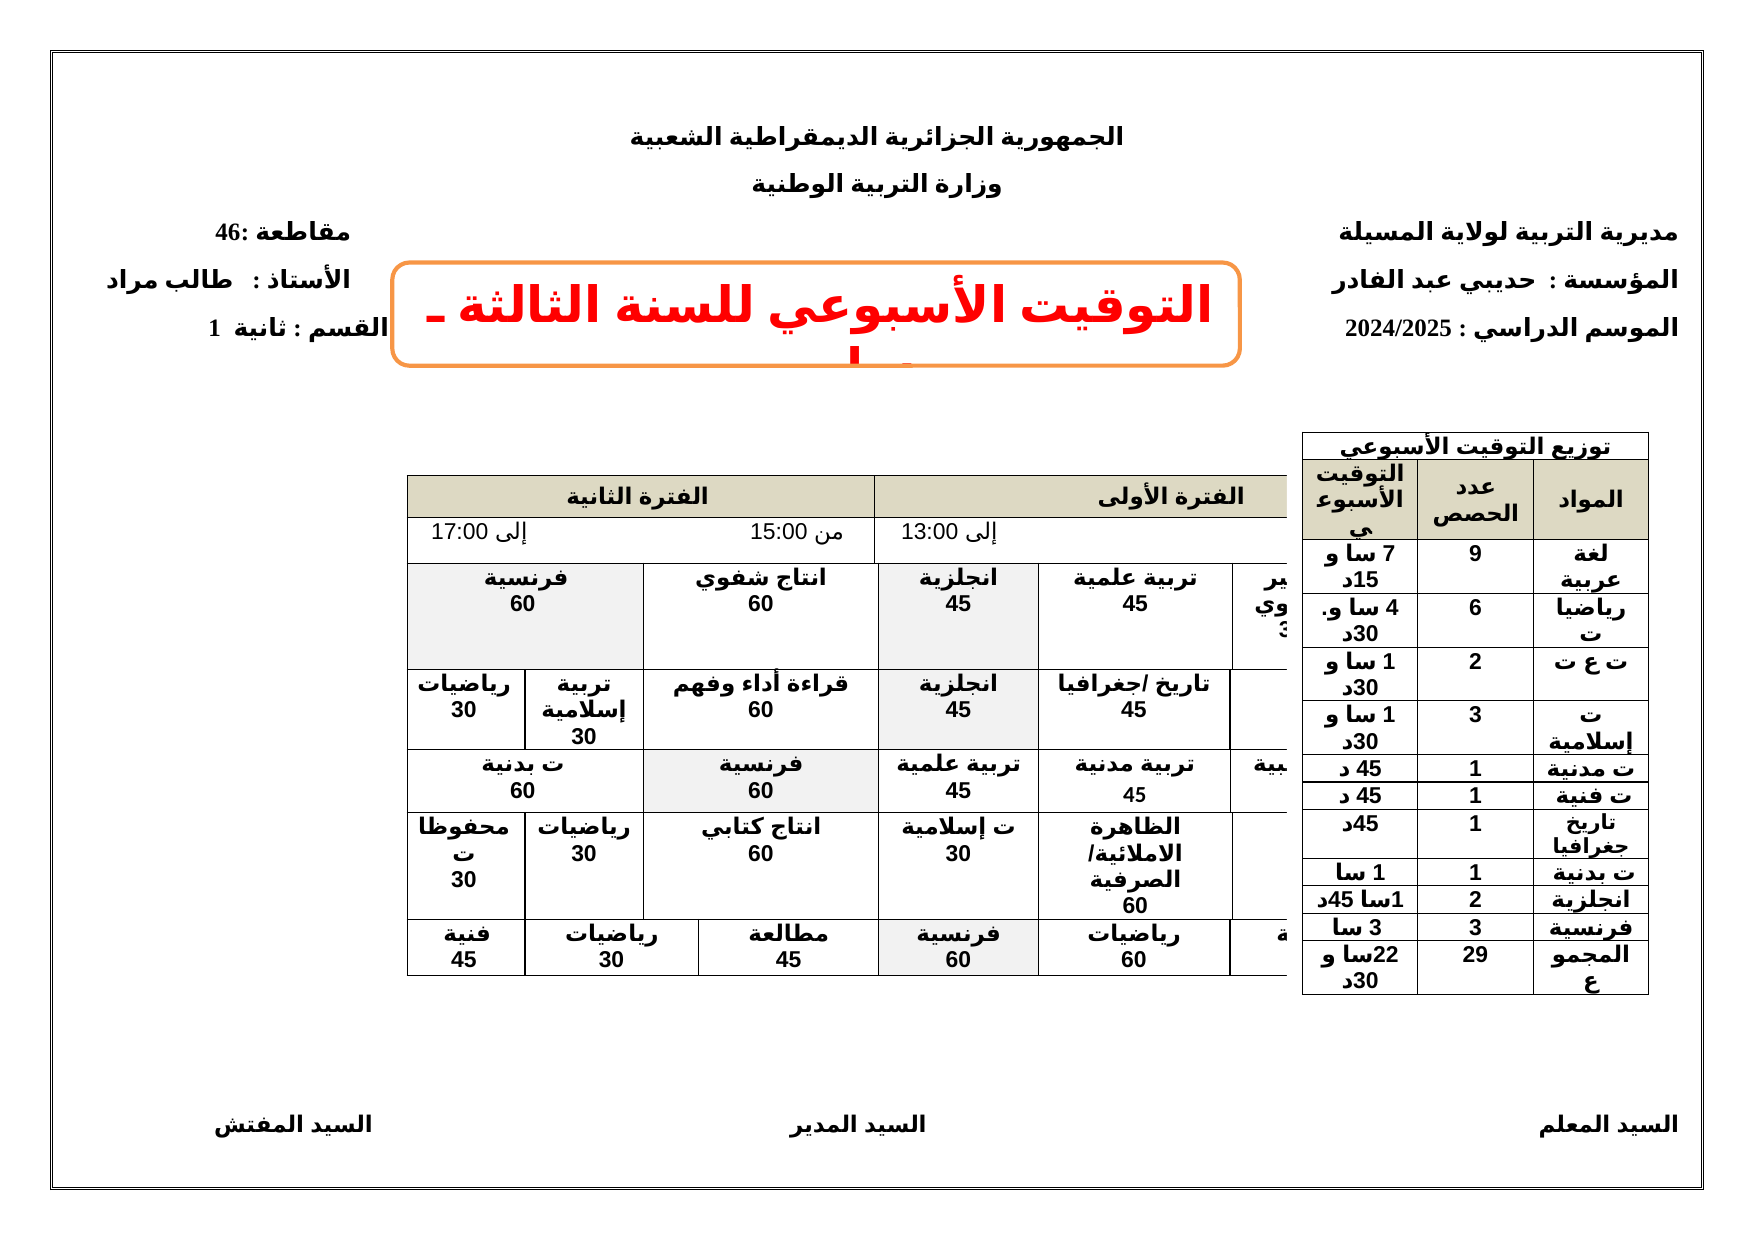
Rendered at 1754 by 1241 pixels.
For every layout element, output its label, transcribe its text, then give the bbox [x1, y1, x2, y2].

text مديرية التربية لولاية المسيلة مقاطعة :46 [75, 217, 1679, 246]
text وزارة التربية الوطنية [75, 169, 1679, 198]
text المؤسسة : حديبي عبد الفادر الأستاذ : طالب مراد [75, 265, 395, 294]
text الموسم الدراسي : 2024/2025 القسم : ثانية 1 [395, 313, 1237, 341]
text السيد المعلم السيد المدير السيد المفتش [75, 1111, 1679, 1138]
text المؤسسة : حديبي عبد الفادر الأستاذ : طالب مراد [395, 265, 1237, 294]
text المؤسسة : حديبي عبد الفادر الأستاذ : طالب مراد [1237, 265, 1679, 294]
text الموسم الدراسي : 2024/2025 القسم : ثانية 1 [1242, 313, 1679, 341]
text الموسم الدراسي : 2024/2025 القسم : ثانية 1 [75, 313, 390, 341]
text الجمهورية الجزائرية الديمقراطية الشعبية [75, 122, 1679, 151]
